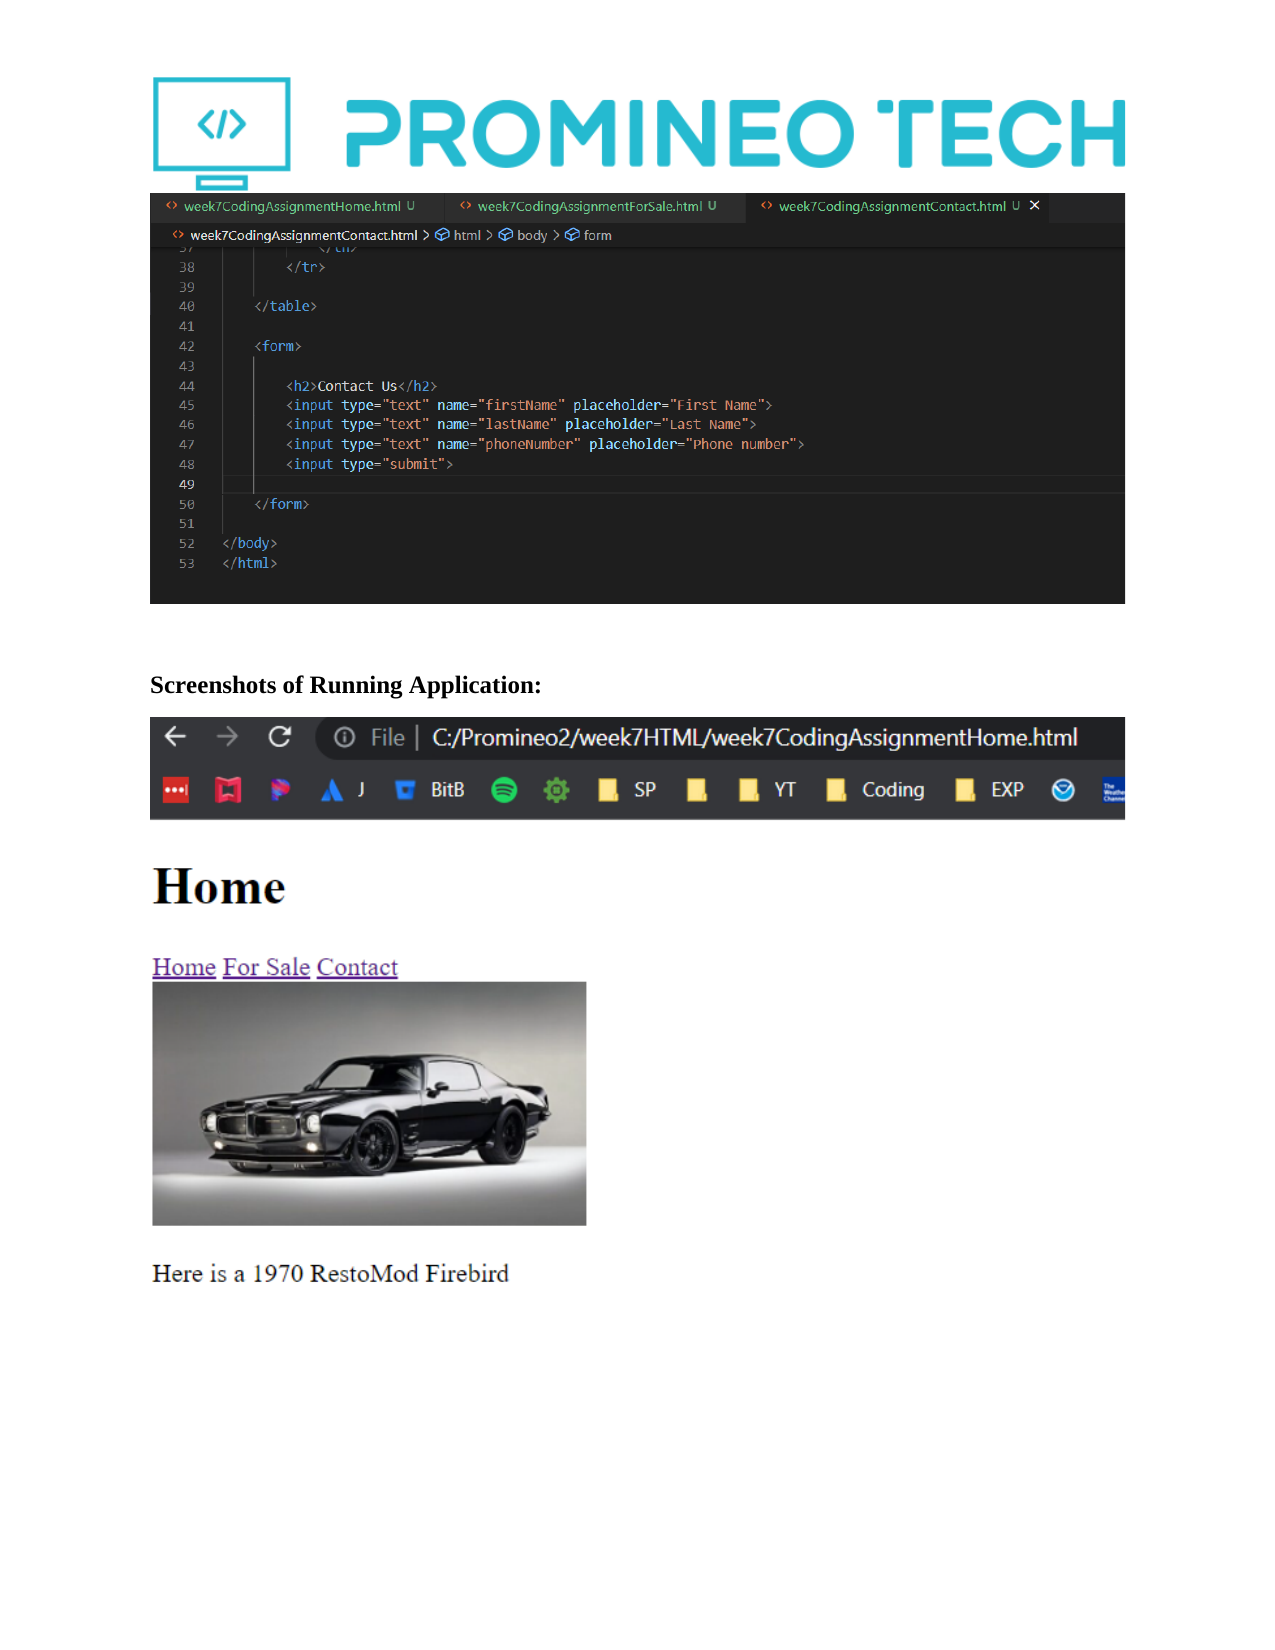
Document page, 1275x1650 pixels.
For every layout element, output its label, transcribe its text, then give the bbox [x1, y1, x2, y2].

picture [150, 75, 1125, 604]
picture [150, 717, 1125, 1329]
text Screenshots of Running Application: [150, 670, 1125, 699]
